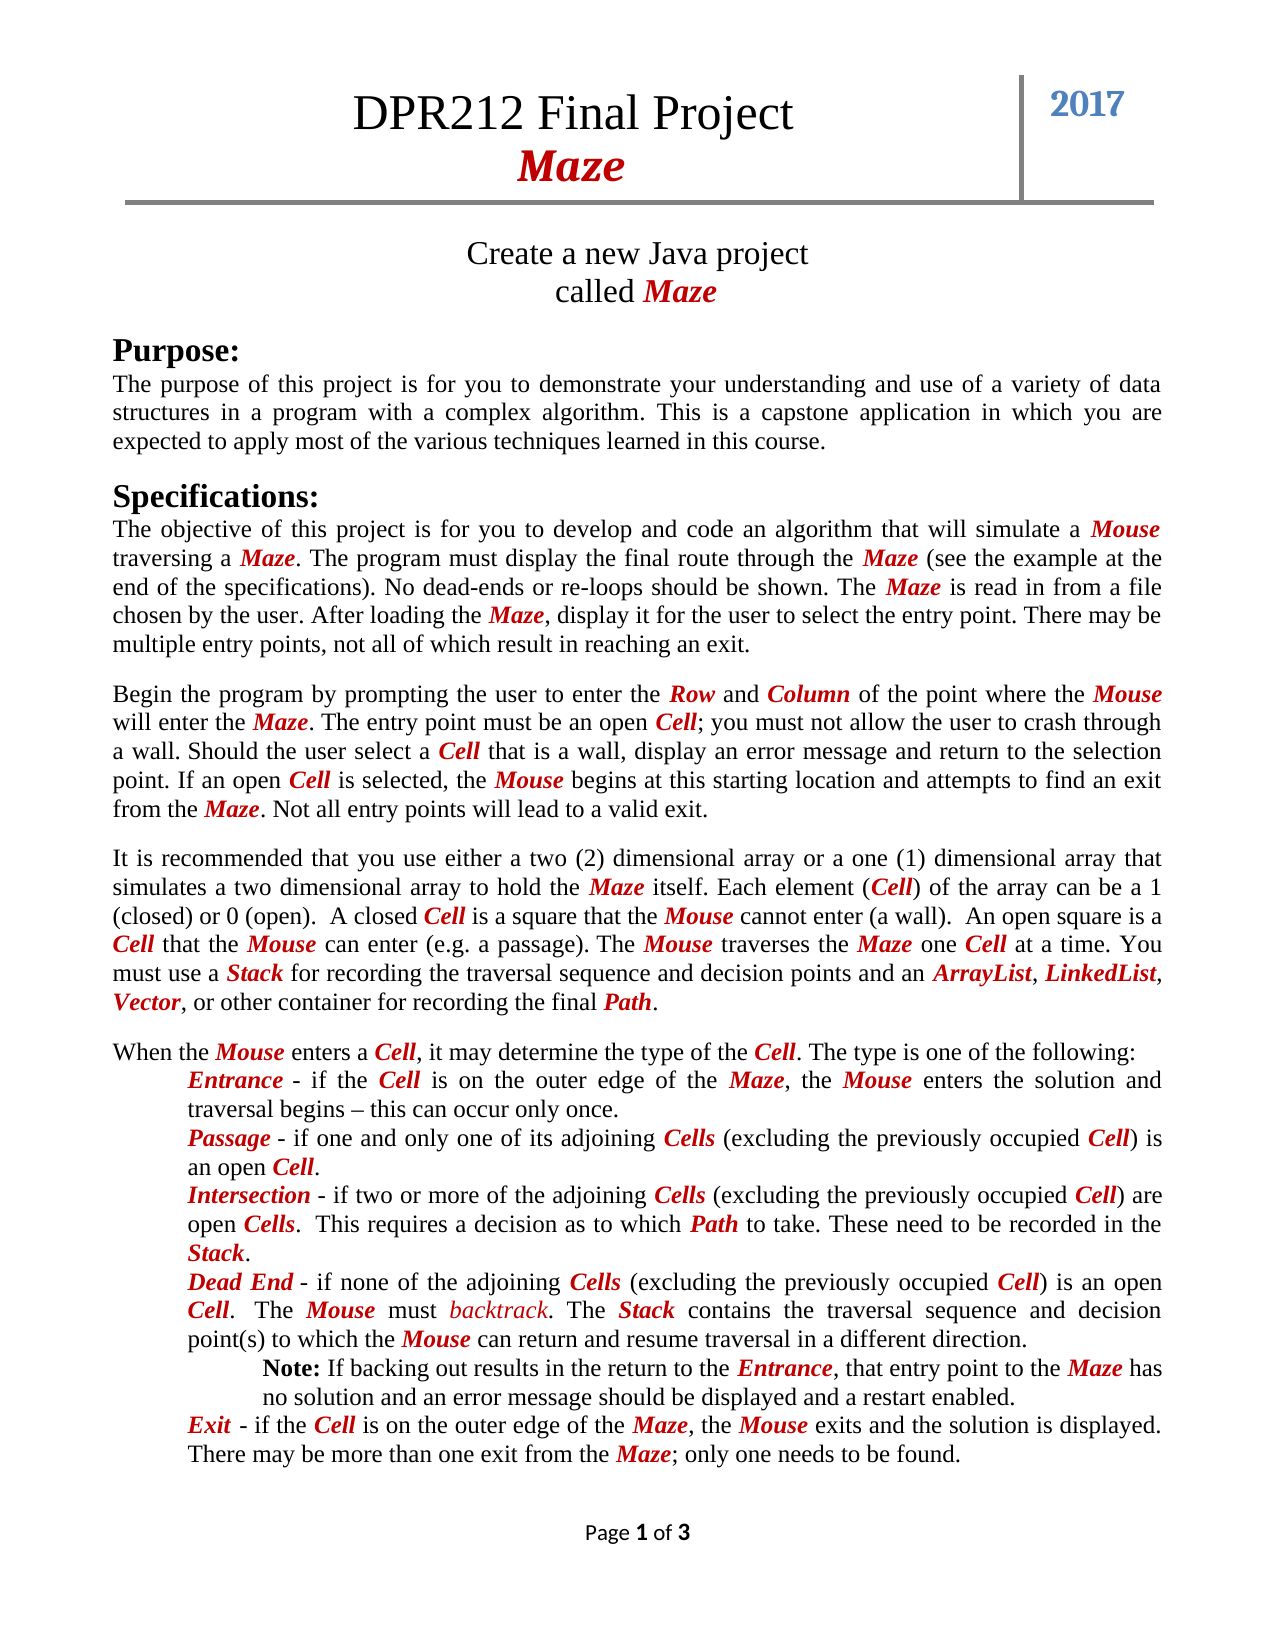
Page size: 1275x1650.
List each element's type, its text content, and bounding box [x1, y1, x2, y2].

text Intersection - if two or more of the adjoining Cells (excluding the previously occupied Cell) are open Cells. This requires a decision as to which Path to take. These need to be recorded in the Stack. [187, 1180, 1162, 1267]
text It is recommended that you use either a two (2) dimensional array or a one (1) dimensional array that simulates a two dimensional array to hold the Maze itself. Each element (Cell) of the array can be a 1 (closed) or 0 (open). A closed Cell is a square that the Mouse cannot enter (a wall). An open square is a Cell that the Mouse can enter (e.g. a passage). The Mouse traverses the Maze one Cell at a time. You must use a Stack for recording the traversal sequence and decision points and an ArrayList, LinkedList, Vector, or other container for recording the final Path. [112, 843, 1162, 1016]
text Passage - if one and only one of its adjoining Cells (excluding the previously occupied Cell) is an open Cell. [187, 1123, 1162, 1180]
text When the Mouse enters a Cell, it may determine the type of the Cell. The type is one of the following: [112, 1037, 1162, 1065]
text The purpose of this project is for you to demonstrate your understanding and use of a variety of data structures in a program with a complex algorithm. This is a capstone application in which you are expected to apply most of the various techniques learned in this course. [112, 369, 1162, 455]
text Entrance - if the Cell is on the outer edge of the Maze, the Mouse enters the solution and traversal begins – this can occur only once. [187, 1065, 1162, 1123]
text Specifications: [112, 476, 1162, 514]
text The objective of this project is for you to develop and code an algorithm that will simulate a Mouse traversing a Maze. The program must display the final route through the Maze (see the example at the end of the specifications). No dead-ends or re-loops should be shown. The Maze is read in from a file chosen by the user. After loading the Maze, display it for the user to select the entry point. There may be multiple entry points, not all of which result in reaching an exit. [112, 514, 1162, 658]
text Dead End - if none of the adjoining Cells (excluding the previously occupied Cell) is an open Cell. The Mouse must backtrack. The Stack contains the traversal sequence and decision point(s) to which the Mouse can return and resume traversal in a different direction. [187, 1267, 1162, 1353]
text Begin the program by prompting the user to enter the Row and Column of the point where the Mouse will enter the Maze. The entry point must be an open Cell; you must not allow the user to crash through a wall. Should the user select a Cell that is a wall, display an error message and return to the selection point. If an open Cell is selected, the Mouse begins at this starting location and attempts to find an exit from the Maze. Not all entry points will lead to a valid exit. [112, 679, 1162, 822]
text Create a new Java project called Maze [112, 233, 1162, 309]
text Purpose: [112, 330, 1162, 369]
text Exit - if the Cell is on the outer edge of the Maze, the Mouse exits and the solution is displayed. There may be more than one exit from the Maze; only one needs to be found. [187, 1410, 1162, 1468]
text Note: If backing out results in the return to the Entrance, that entry point to the Maze has no solution and an error message should be displayed and a restart enabled. [262, 1353, 1162, 1410]
